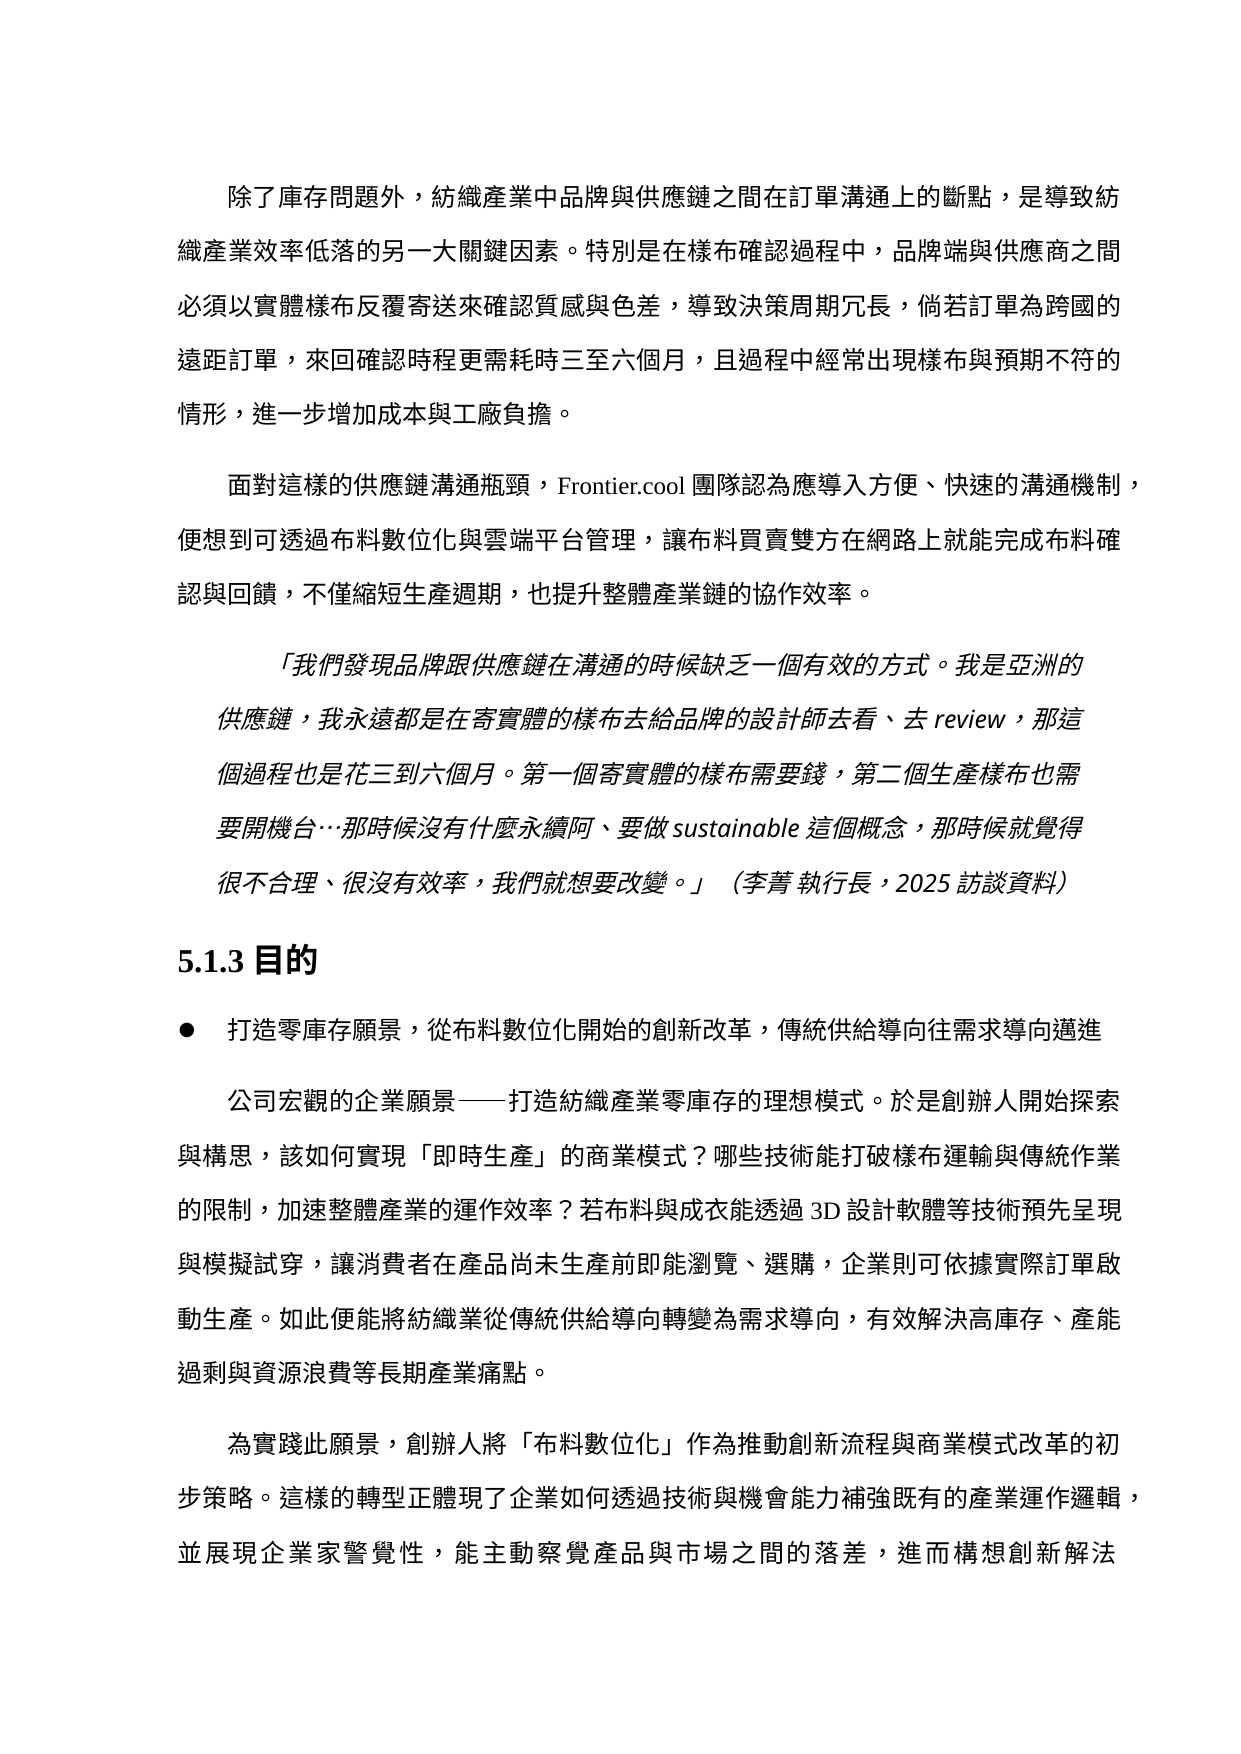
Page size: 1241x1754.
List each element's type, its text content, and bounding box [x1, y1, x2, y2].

text 打造零庫存願景，從布料數位化開始的創新改革，傳統供給導向往需求導向邁進 [177, 1011, 1122, 1047]
subtitle 5.1.3 目的 [177, 934, 1122, 982]
text 除了庫存問題外，紡織產業中品牌與供應鏈之間在訂單溝通上的斷點，是導致紡織產業效率低落的另一大關鍵因素。特別是在樣布確認過程中，品牌端與供應商之間必須以實體樣布反覆寄送來確認質感與色差，導致決策周期冗長，倘若訂單為跨國的遠距訂單，來回確認時程更需耗時三至六個月，且過程中經常出現樣布與預期不符的情形，進一步增加成本與工廠負擔。 [177, 177, 1122, 431]
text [177, 1424, 1122, 1569]
text 面對這樣的供應鏈溝通瓶頸，Frontier.cool團隊認為應導入方便、快速的溝通機制，便想到可透過布料數位化與雲端平台管理，讓布料買賣雙方在網路上就能完成布料確認與回饋，不僅縮短生產週期，也提升整體產業鏈的協作效率。 [177, 466, 1122, 611]
text 公司宏觀的企業願景——打造紡織產業零庫存的理想模式。於是創辦人開始探索與構思，該如何實現「即時生產」的商業模式？哪些技術能打破樣布運輸與傳統作業的限制，加速整體產業的運作效率？若布料與成衣能透過3D設計軟體等技術預先呈現與模擬試穿，讓消費者在產品尚未生產前即能瀏覽、選購，企業則可依據實際訂單啟動生產。如此便能將紡織業從傳統供給導向轉變為需求導向，有效解決高庫存、產能過剩與資源浪費等長期產業痛點。 [177, 1082, 1122, 1390]
text 「我們發現品牌跟供應鏈在溝通的時候缺乏一個有效的方式。我是亞洲的供應鏈，我永遠都是在寄實體的樣布去給品牌的設計師去看、去review，那這個過程也是花三到六個月。第一個寄實體的樣布需要錢，第二個生產樣布也需要開機台…那時候沒有什麼永續阿、要做sustainable這個概念，那時候就覺得很不合理、很沒有效率，我們就想要改變。」（李菁 執行長，2025訪談資料） [215, 646, 1084, 899]
